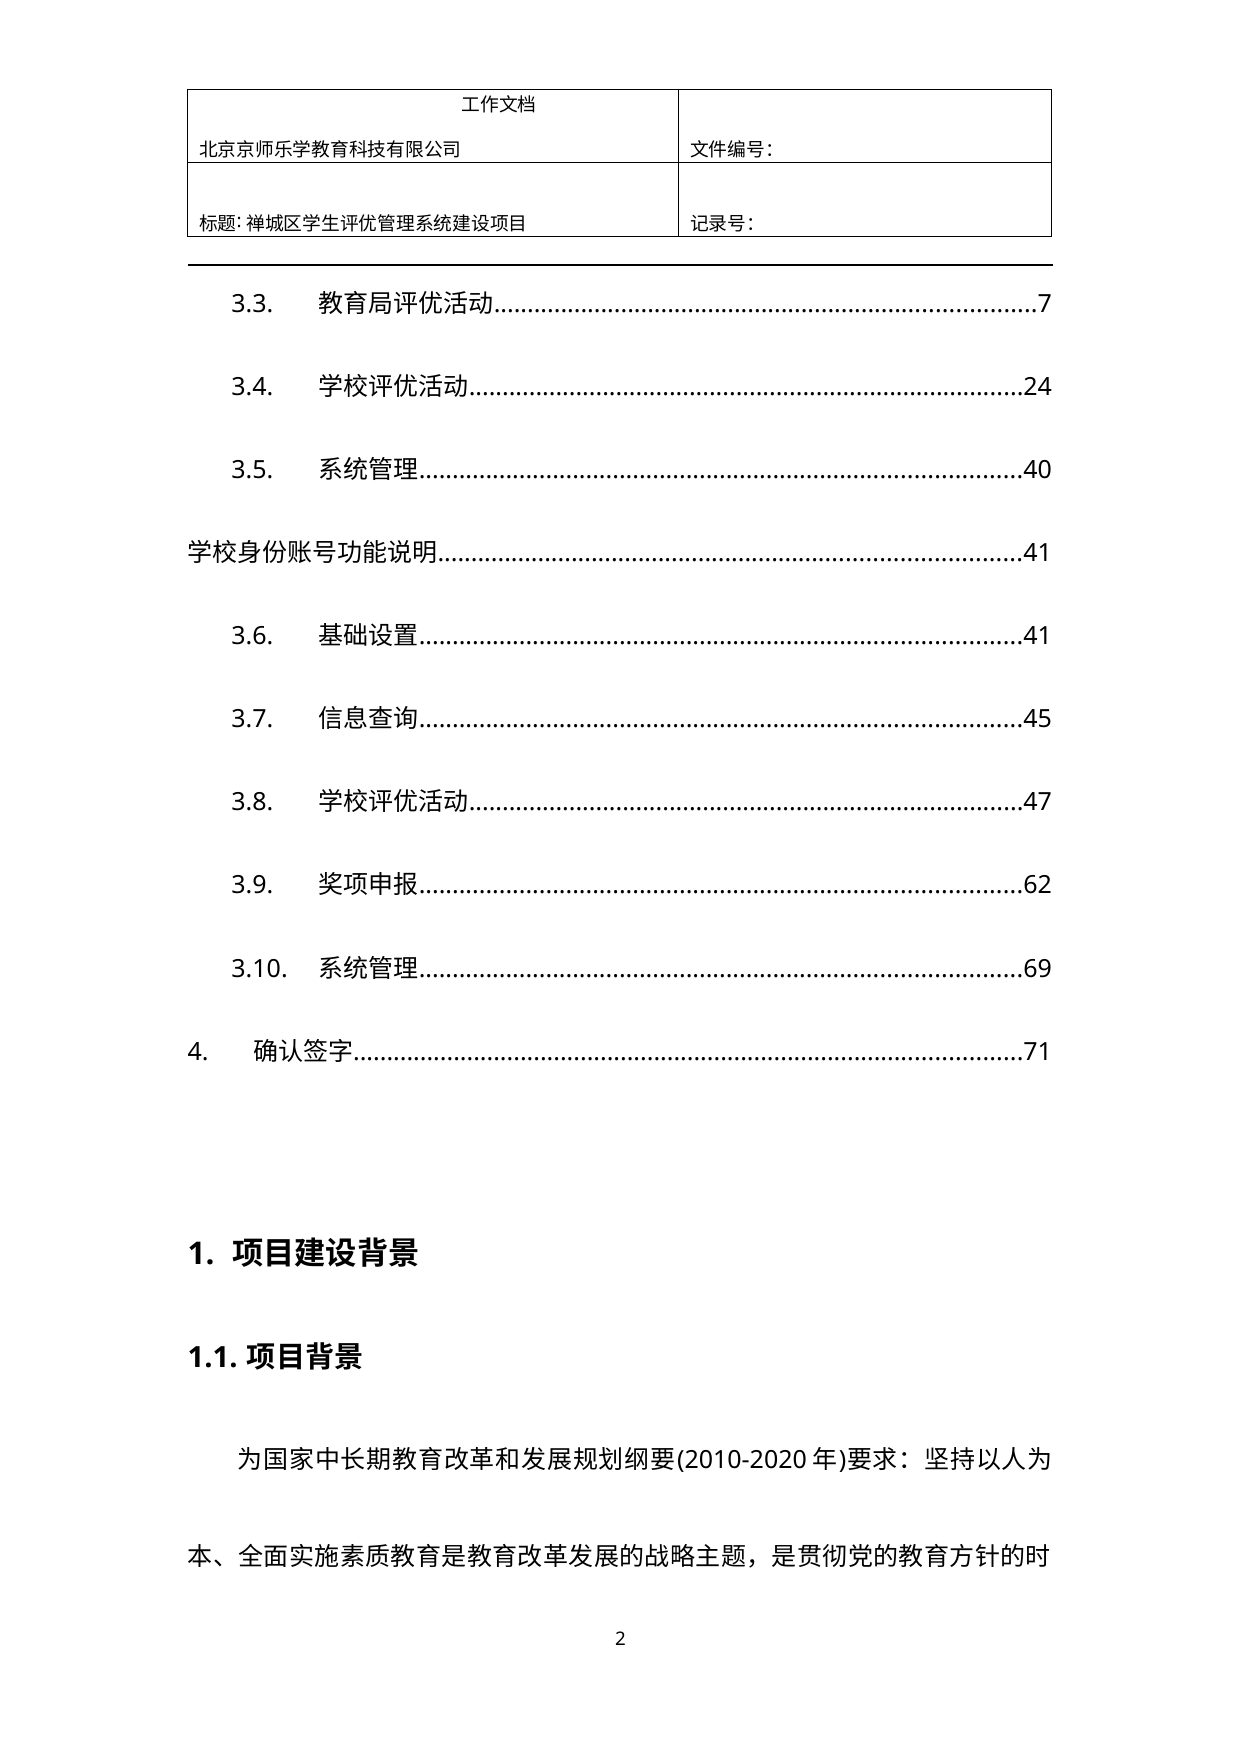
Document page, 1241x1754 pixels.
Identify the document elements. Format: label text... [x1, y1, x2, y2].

list 项目背景 [187, 1323, 1053, 1388]
text 3.10. 系统管理 69 [231, 934, 1053, 999]
text 4. 确认签字 71 [187, 1017, 1053, 1082]
text 3.3. 教育局评优活动 7 [231, 269, 1053, 334]
text 3.9. 奖项申报 62 [231, 851, 1053, 916]
text 3.6. 基础设置 41 [231, 601, 1053, 666]
text 3.8. 学校评优活动 47 [231, 767, 1053, 832]
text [187, 1425, 1053, 1587]
text 3.4. 学校评优活动 24 [231, 352, 1053, 417]
list 项目建设背景 [187, 1219, 1053, 1284]
text 3.7. 信息查询 45 [231, 684, 1053, 749]
text 学校身份账号功能说明 41 [187, 518, 1053, 583]
text 3.5. 系统管理 40 [231, 435, 1053, 500]
